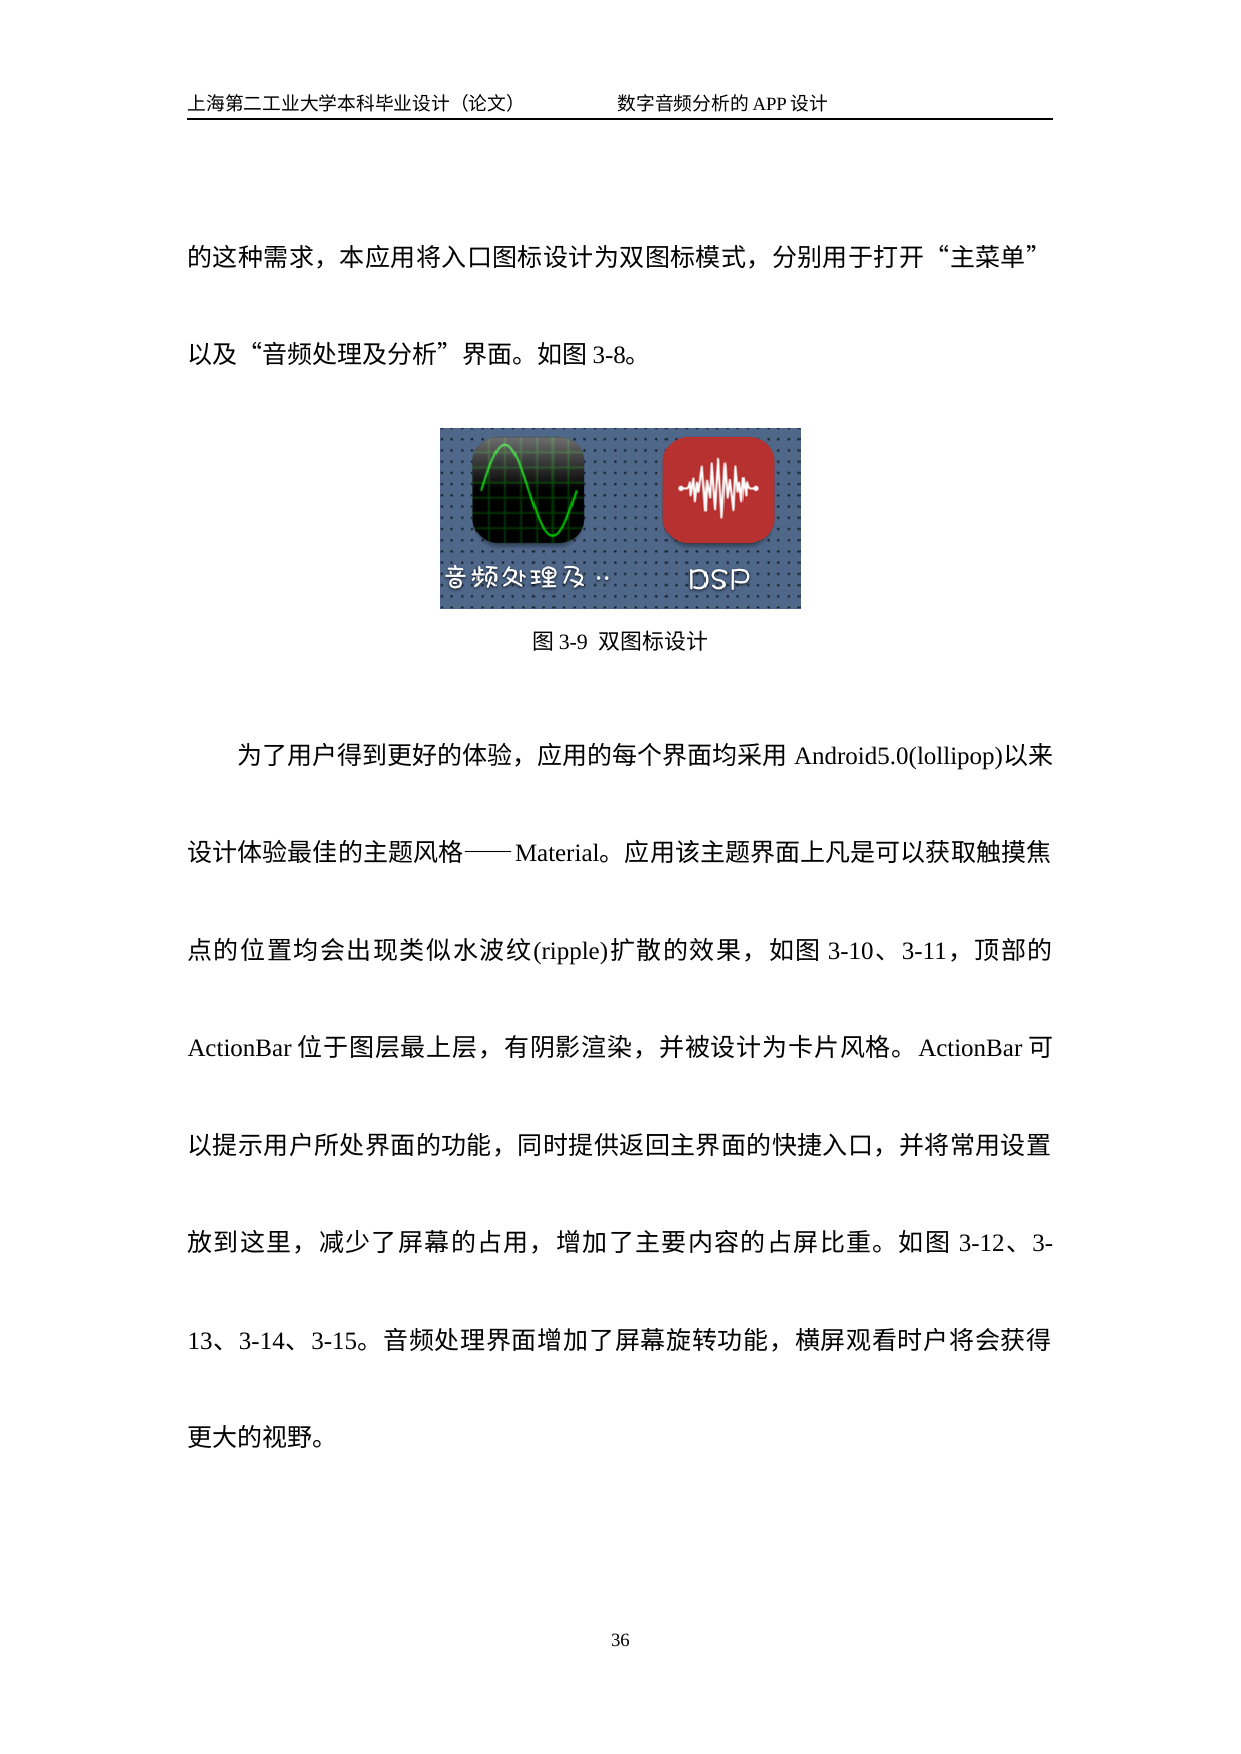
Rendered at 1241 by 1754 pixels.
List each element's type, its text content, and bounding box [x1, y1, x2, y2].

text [187, 223, 1053, 385]
text 为了用户得到更好的体验，应用的每个界面均采用Android5.0(lollipop)以来设计体验最佳的主题风格——Material。应用该主题界面上凡是可以获取触摸焦点的位置均会出现类似水波纹(ripple)扩散的效果，如图3-10、3-11，顶部的ActionBar位于图层最上层，有阴影渲染，并被设计为卡片风格。ActionBar可以提示用户所处界面的功能，同时提供返回主界面的快捷入口，并将常用设置放到这里，减少了屏幕的占用，增加了主要内容的占屏比重。如图3-12、3-13、3-14、3-15。音频处理界面增加了屏幕旋转功能，横屏观看时户将会获得更大的视野。 [187, 721, 1053, 1468]
text 图3-9 双图标设计 [187, 623, 1053, 656]
picture [440, 428, 801, 609]
